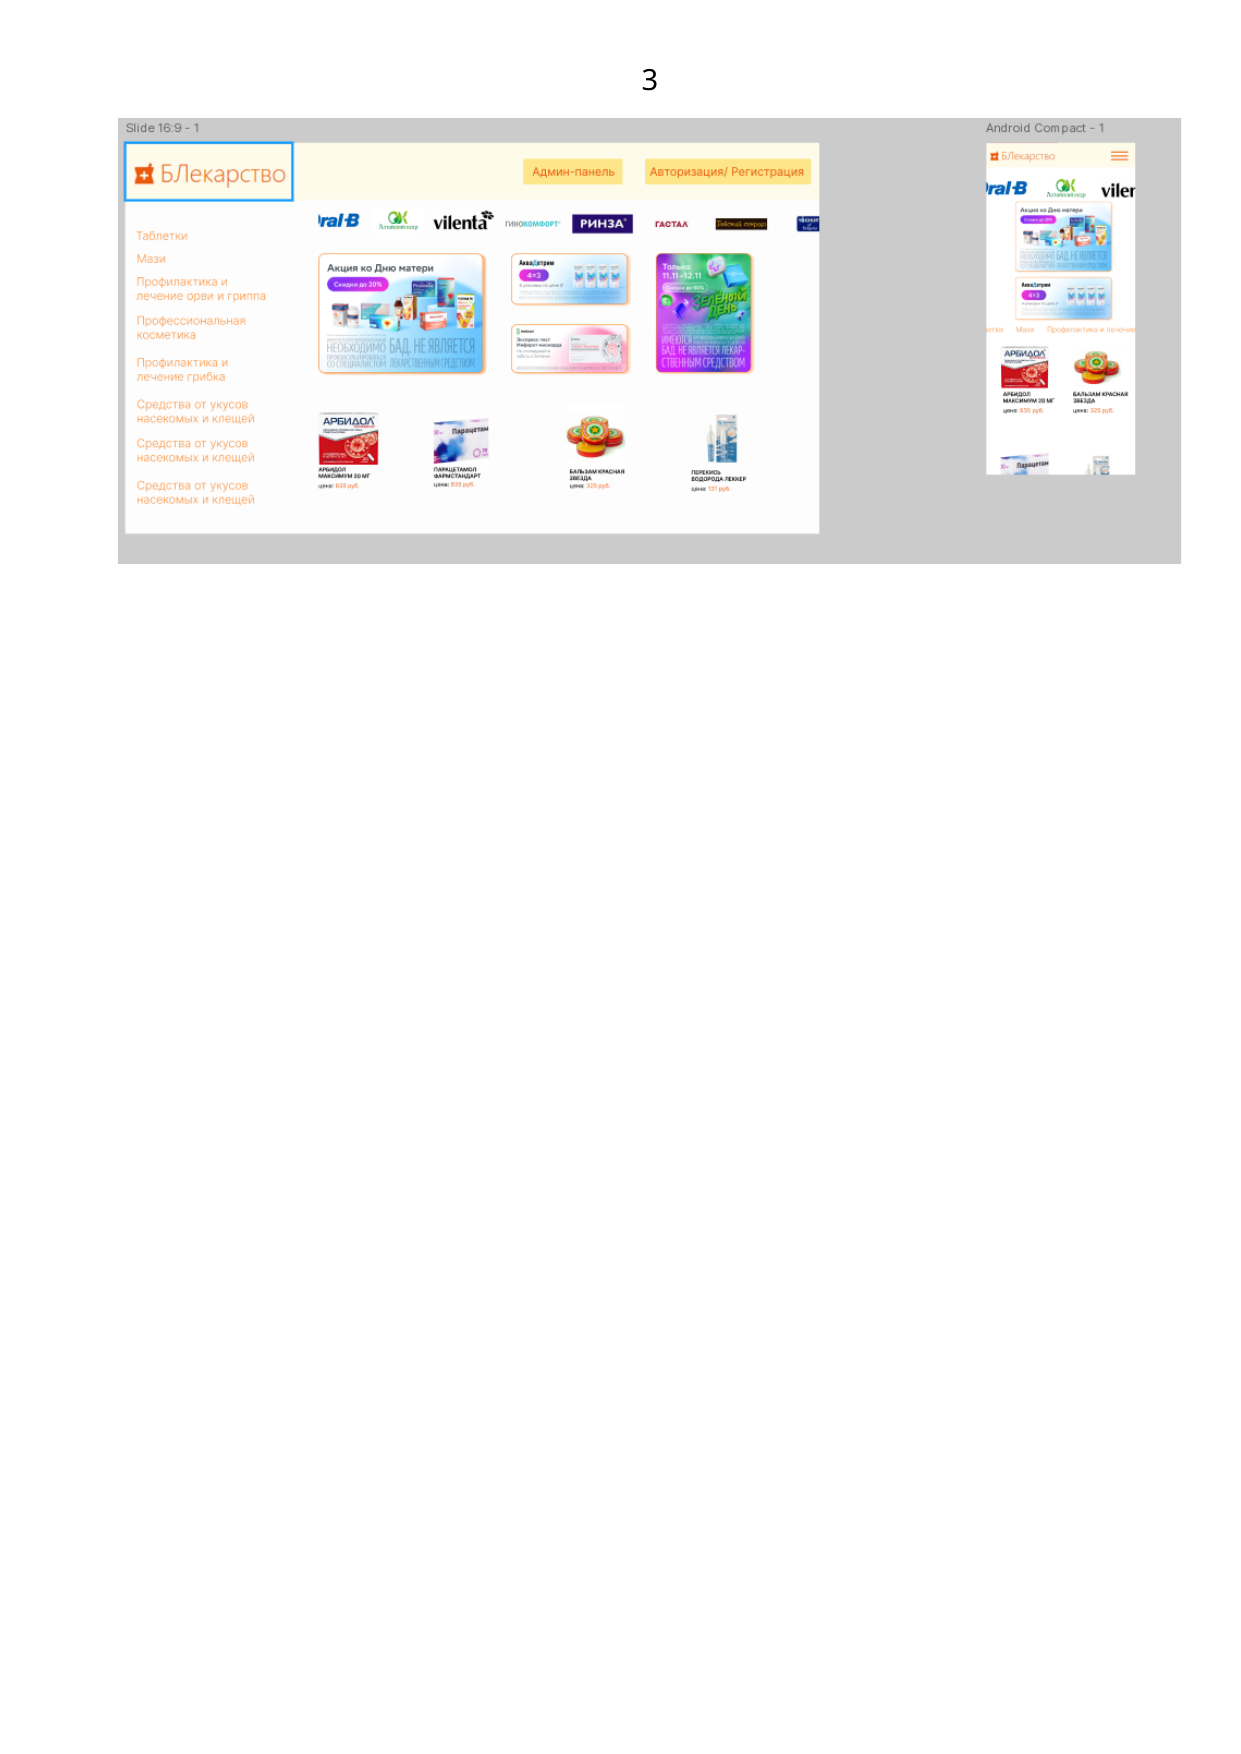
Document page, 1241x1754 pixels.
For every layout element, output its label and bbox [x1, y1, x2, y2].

picture [118, 118, 1182, 564]
